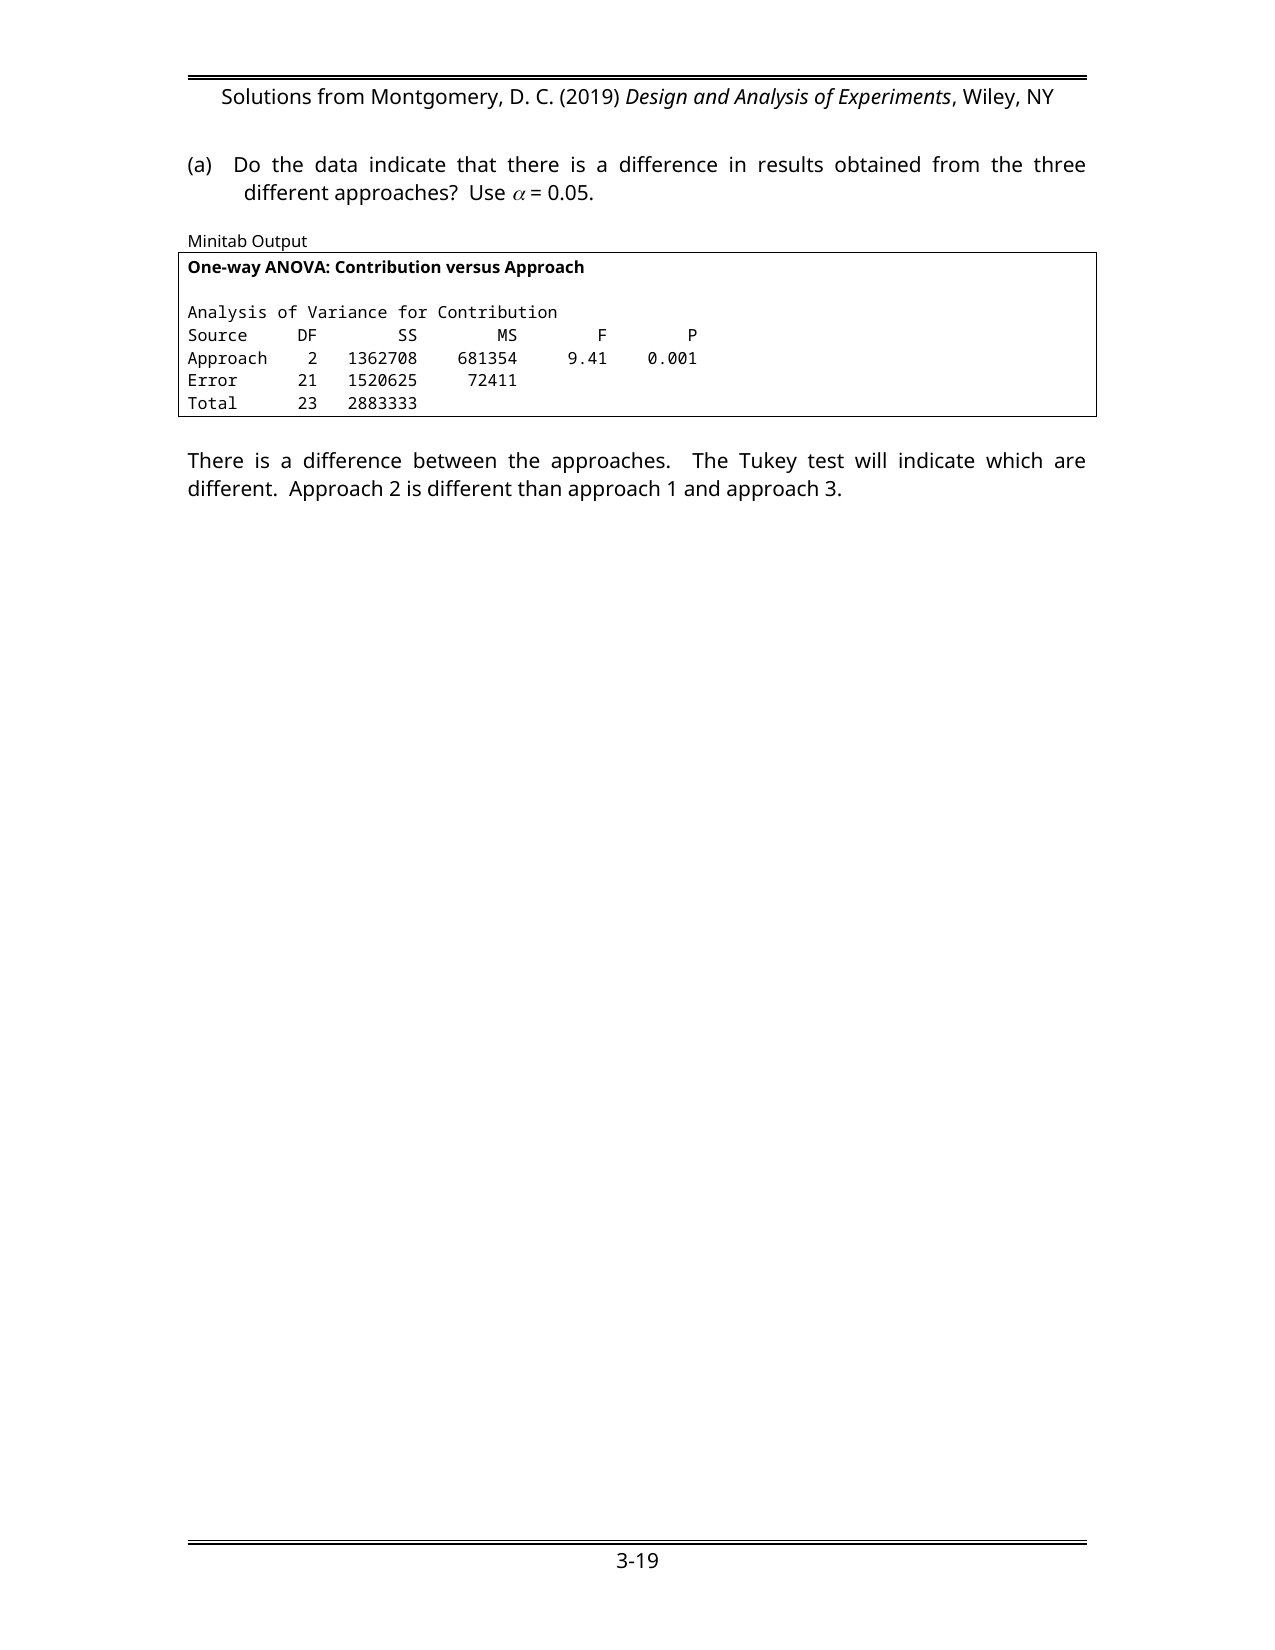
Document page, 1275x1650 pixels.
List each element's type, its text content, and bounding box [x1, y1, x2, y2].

text One-way ANOVA: Contribution versus Approach [179, 253, 1096, 278]
text Analysis of Variance for Contribution [187, 301, 1087, 323]
text There is a difference between the approaches. The Tukey test will indicate which are different. Approach 2 is different than approach 1 and approach 3. [187, 446, 1087, 503]
text Approach 2 1362708 681354 9.41 0.001 [187, 346, 1087, 369]
text Error 21 1520625 72411 [187, 369, 1087, 388]
text Source DF SS MS F P [187, 323, 1087, 346]
text Minitab Output [187, 229, 1087, 252]
text (a) Do the data indicate that there is a difference in results obtained from the three different approaches? Use = 0.05. [187, 150, 1087, 207]
text Total 23 2883333 [179, 388, 1096, 416]
